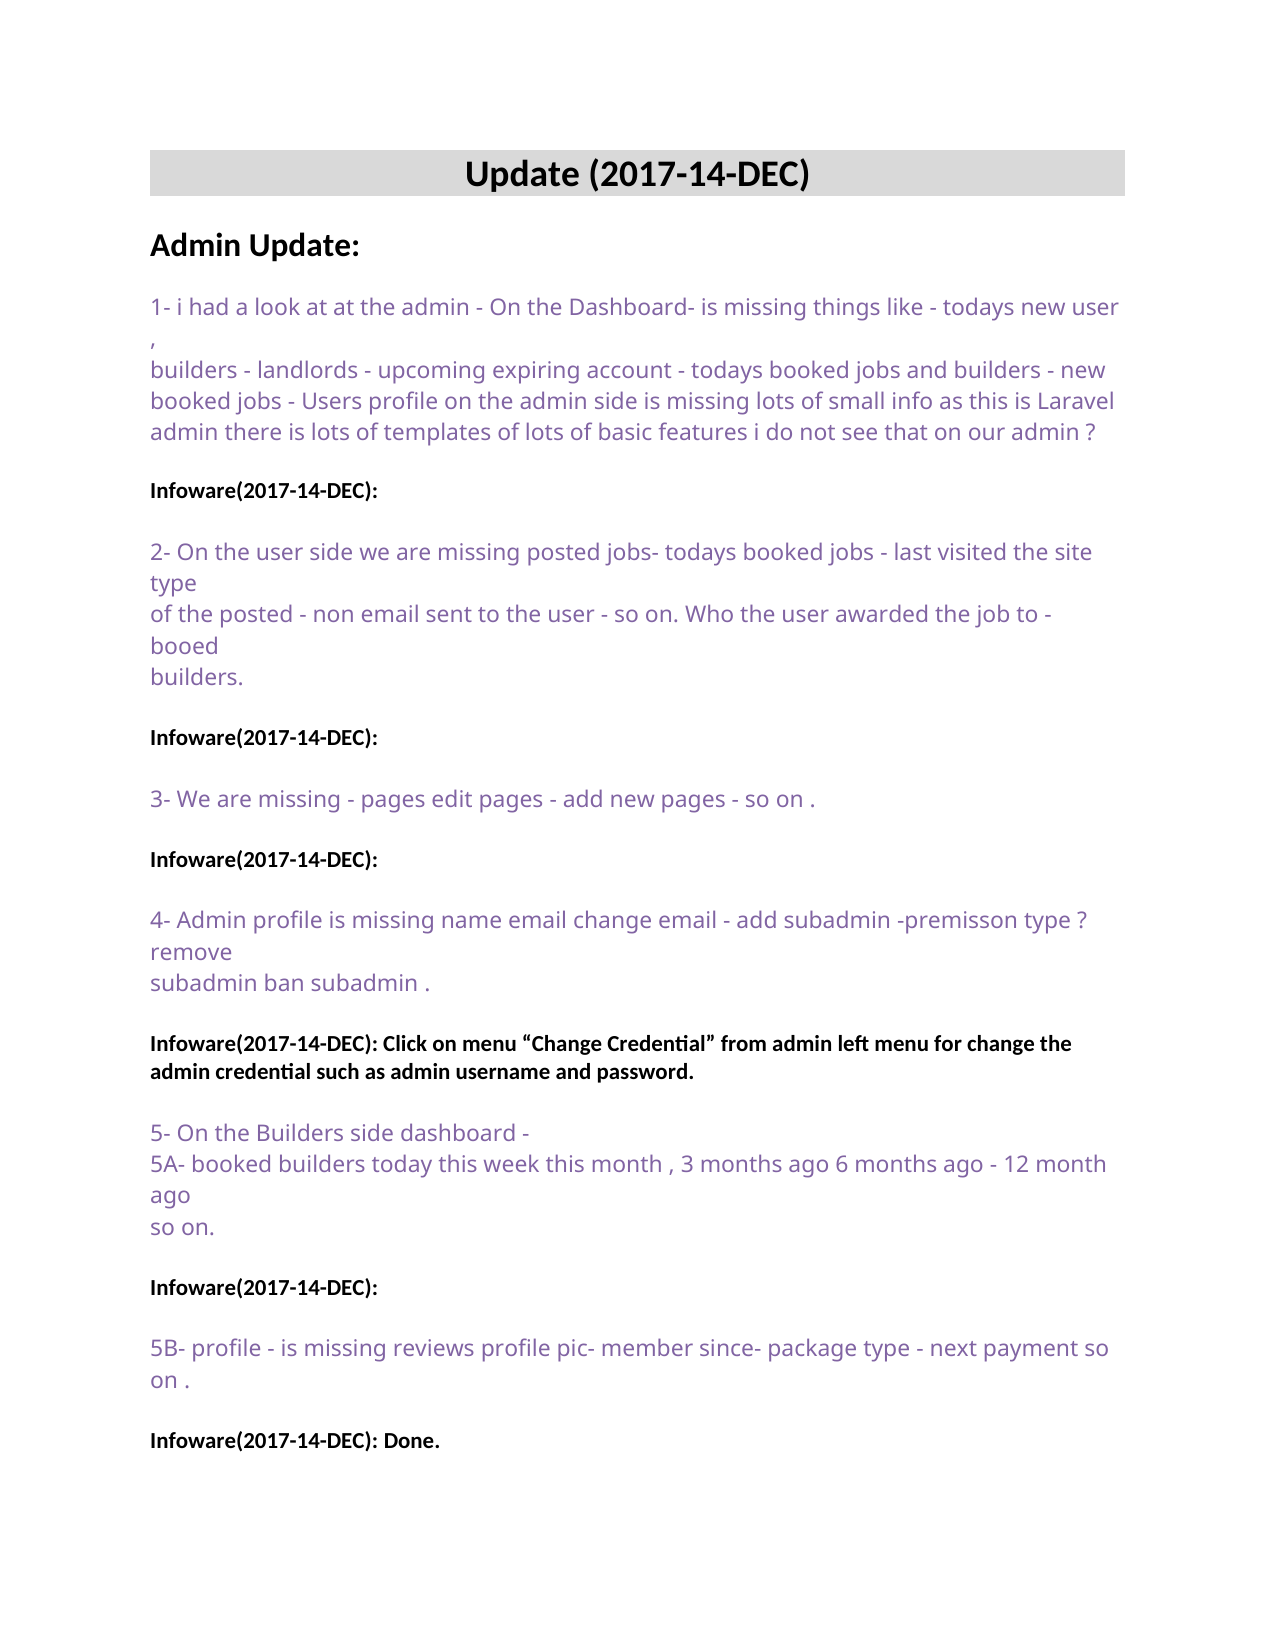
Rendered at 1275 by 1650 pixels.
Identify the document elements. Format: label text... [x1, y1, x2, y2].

text Infoware(2017-14-DEC): [150, 723, 1125, 751]
text 3- We are missing - pages edit pages - add new pages - so on . [150, 783, 1125, 814]
text of the posted - non email sent to the user - so on. Who the user awarded the job to - booed [150, 598, 1125, 661]
text Infoware(2017-14-DEC): Click on menu “Change Credential” from admin left menu for change the admin credential such as admin username and password. [150, 1029, 1125, 1086]
text admin there is lots of templates of lots of basic features i do not see that on our admin ? [150, 416, 1125, 447]
text Infoware(2017-14-DEC): [150, 477, 1125, 505]
text 5- On the Builders side dashboard - [150, 1117, 1125, 1148]
text 5B- profile - is missing reviews profile pic- member since- package type - next payment so [150, 1332, 1125, 1363]
text 2- On the user side we are missing posted jobs- todays booked jobs - last visited the site type [150, 536, 1125, 598]
text 5A- booked builders today this week this month , 3 months ago 6 months ago - 12 month ago [150, 1148, 1125, 1211]
text Infoware(2017-14-DEC): Done. [150, 1426, 1125, 1454]
text builders. [150, 661, 1125, 692]
text Update (2017-14-DEC) [150, 150, 1125, 196]
text subadmin ban subadmin . [150, 967, 1125, 998]
text 1- i had a look at at the admin - On the Dashboard- is missing things like - todays new user , [150, 291, 1125, 354]
text Infoware(2017-14-DEC): [150, 845, 1125, 873]
text Infoware(2017-14-DEC): [150, 1273, 1125, 1301]
text booked jobs - Users profile on the admin side is missing lots of small info as this is Laravel [150, 385, 1125, 416]
text 4- Admin profile is missing name email change email - add subadmin -premisson type ? remove [150, 904, 1125, 967]
text Admin Update: [150, 223, 1125, 264]
text builders - landlords - upcoming expiring account - todays booked jobs and builders - new [150, 354, 1125, 385]
text so on. [150, 1211, 1125, 1242]
text on . [150, 1363, 1125, 1395]
